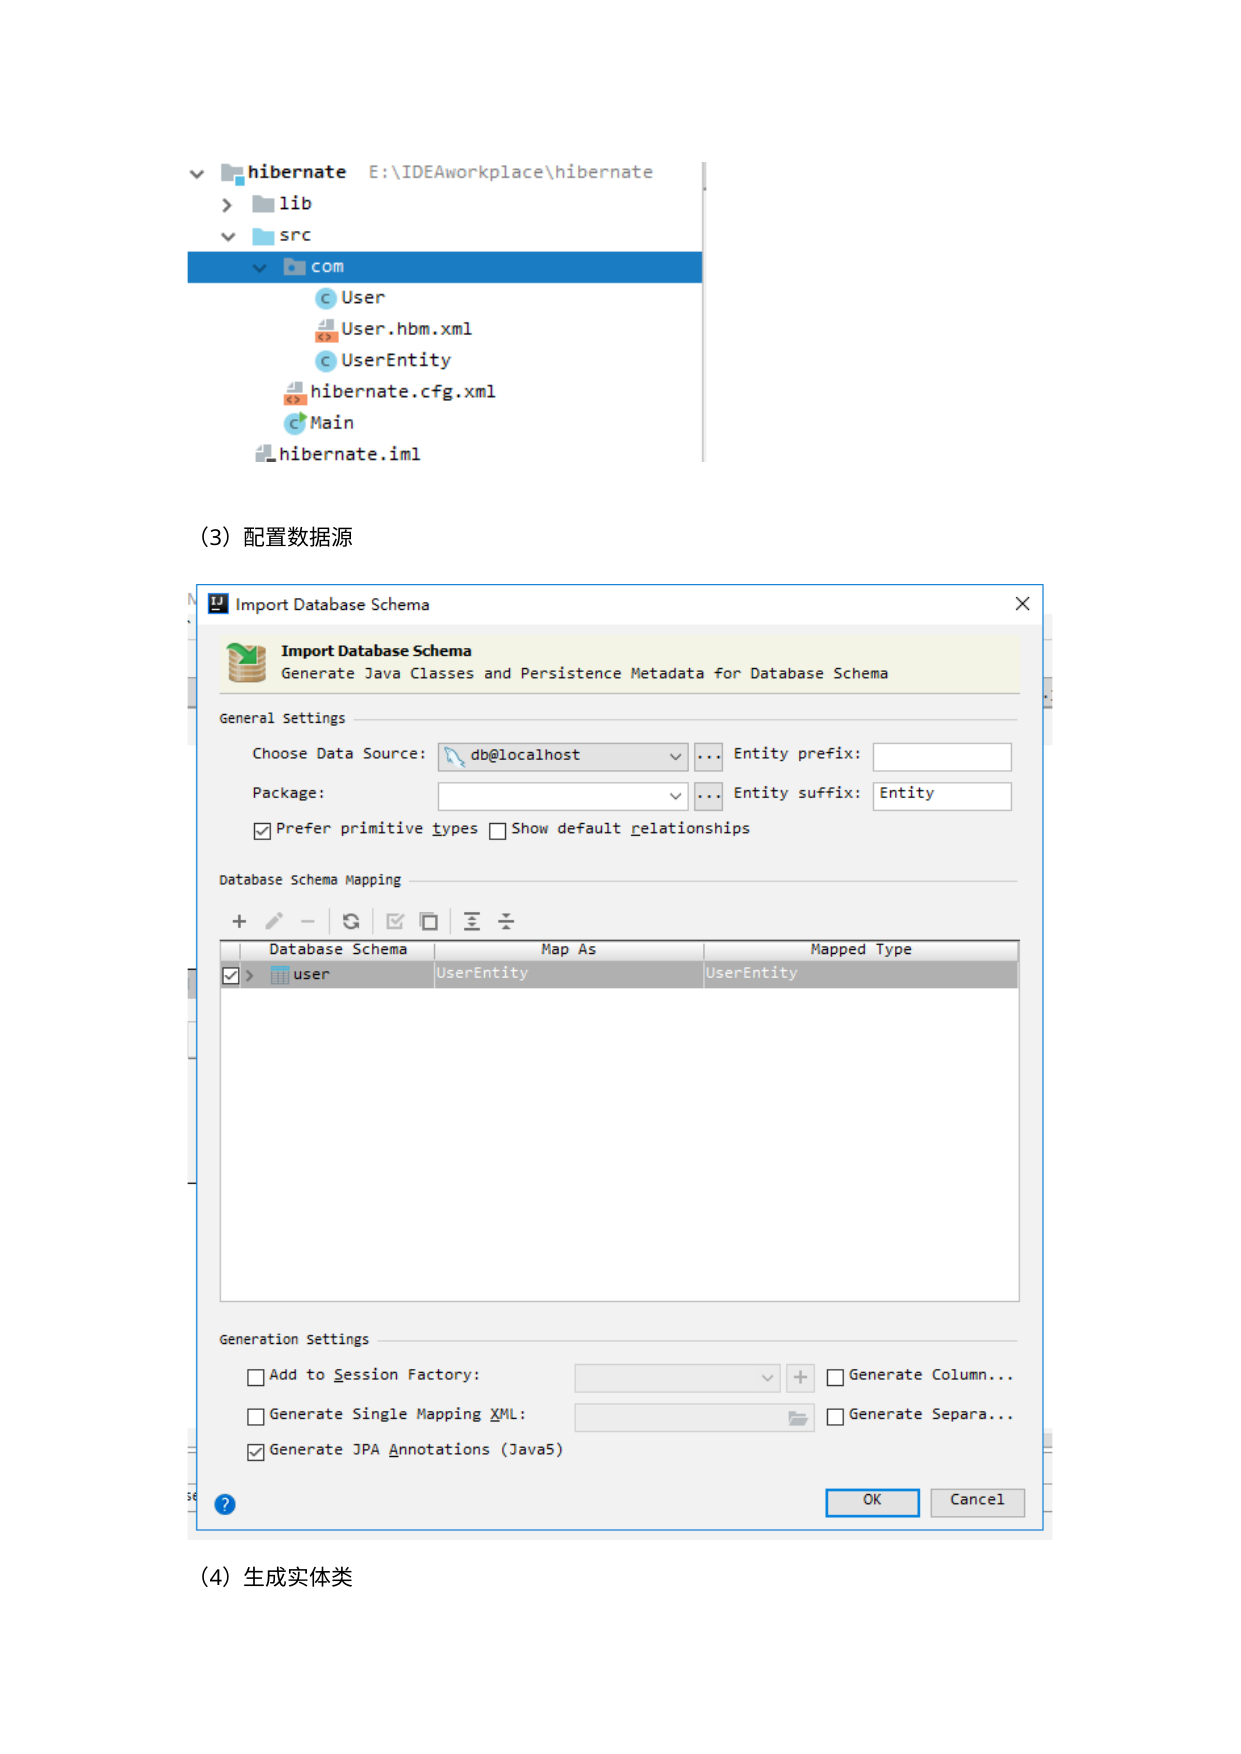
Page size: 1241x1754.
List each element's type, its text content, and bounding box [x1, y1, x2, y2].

list 配置数据源 [187, 519, 1053, 552]
picture [187, 584, 1053, 1540]
picture [187, 162, 707, 462]
list 生成实体类 [187, 1559, 1053, 1592]
